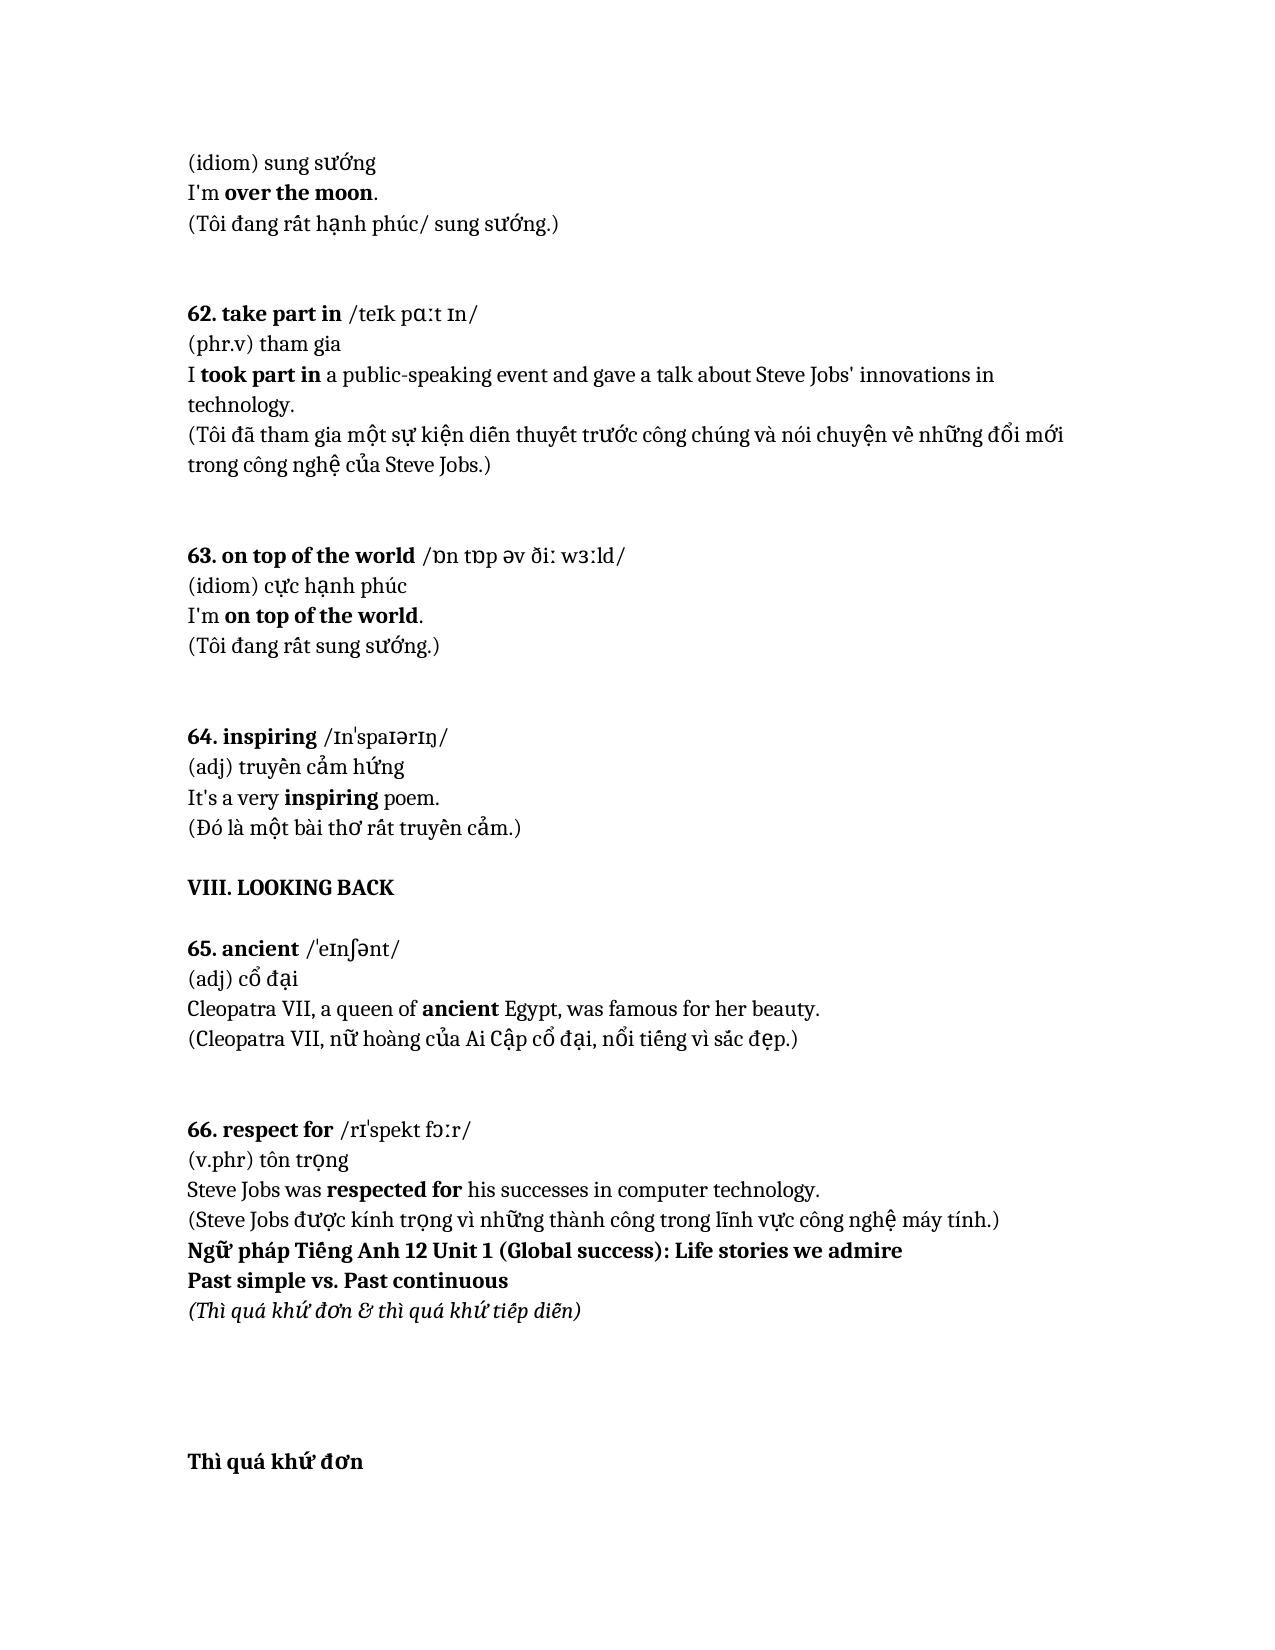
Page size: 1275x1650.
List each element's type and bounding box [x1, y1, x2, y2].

text [187, 150, 1087, 1475]
